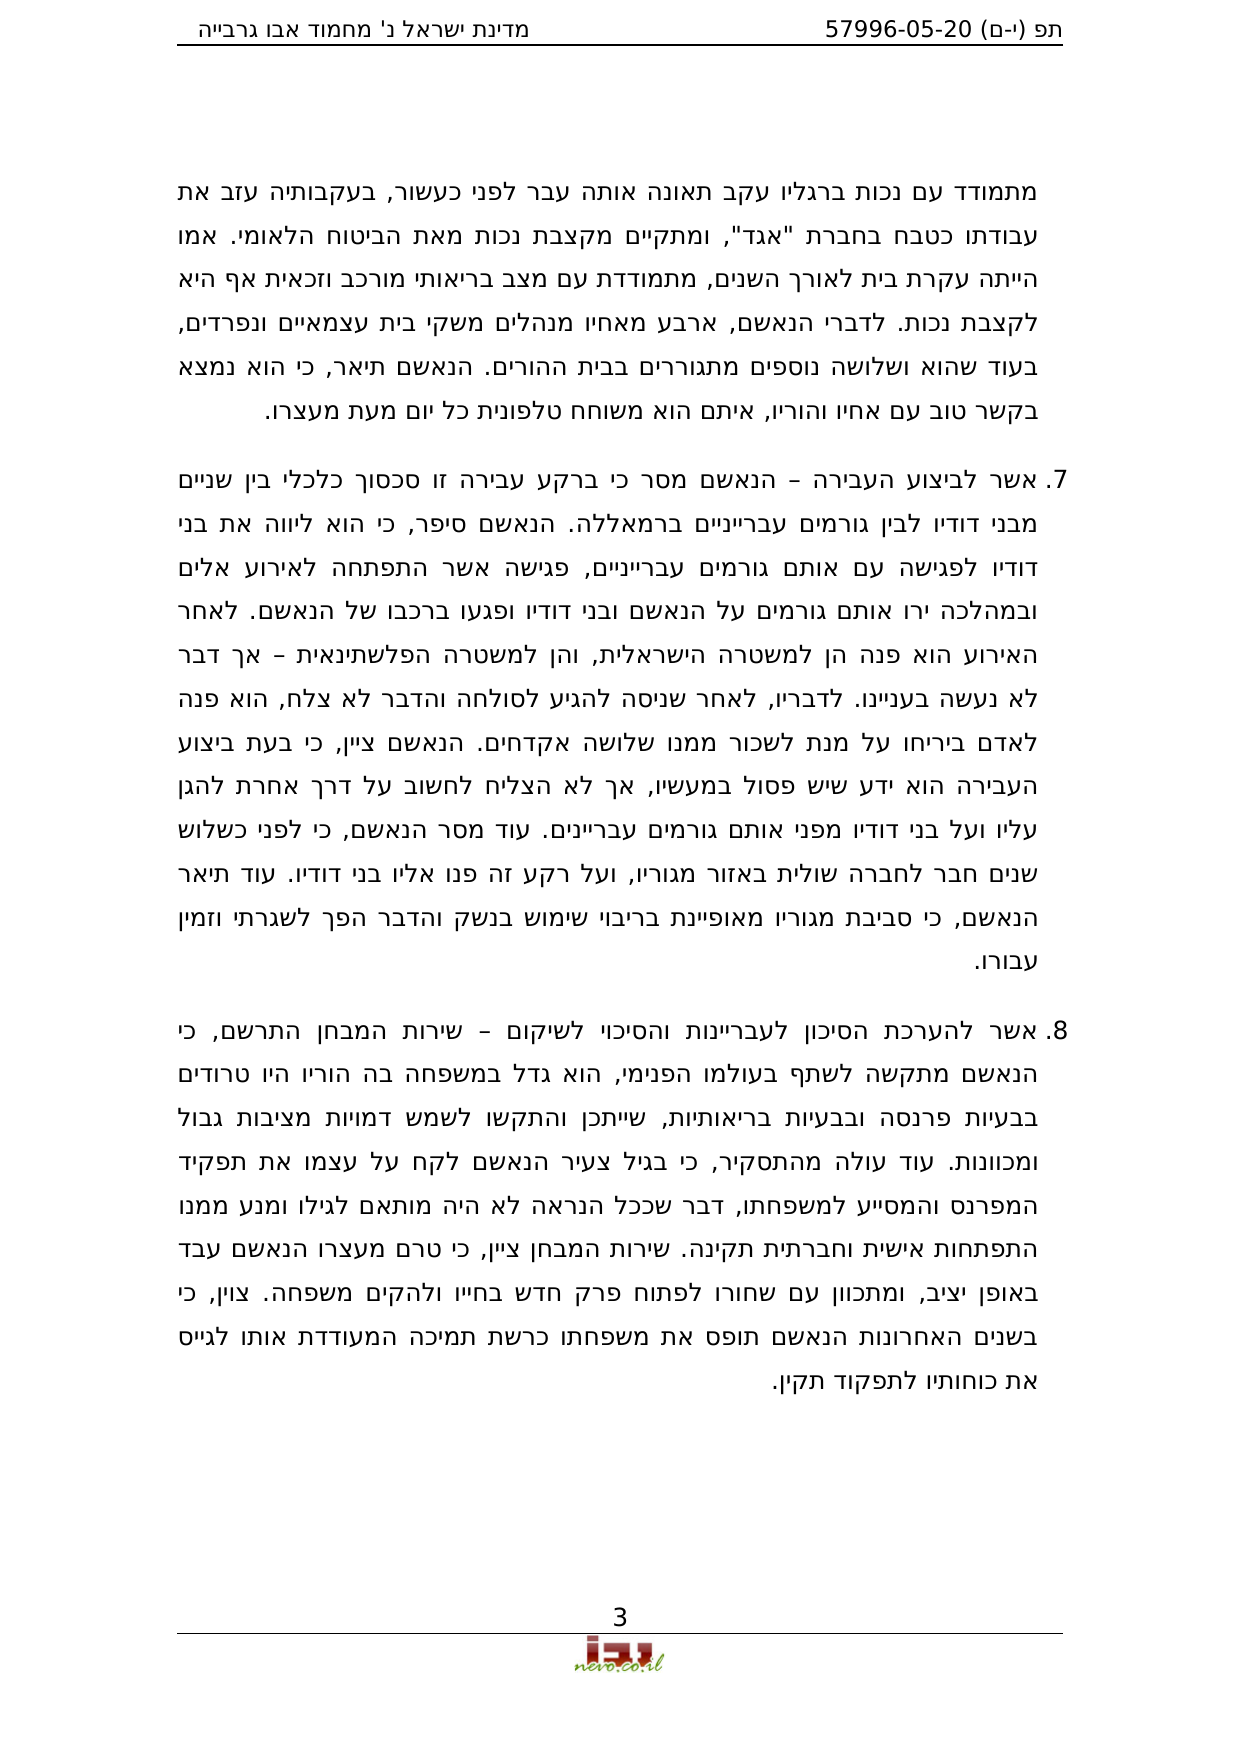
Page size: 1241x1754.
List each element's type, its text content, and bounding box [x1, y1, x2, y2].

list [177, 177, 1068, 425]
list אשר לביצוע העבירה – הנאשם מסר כי ברקע עבירה זו סכסוך כלכלי בין שניים מבני דודיו לבין גורמים עברייניים ברמאללה. הנאשם סיפר, כי הוא ליווה את בני דודיו לפגישה עם אותם גורמים עברייניים, פגישה אשר התפתחה לאירוע אלים ובמהלכה ירו אותם גורמים על הנאשם ובני דודיו ופגעו ברכבו של הנאשם. לאחר האירוע הוא פנה הן למשטרה הישראלית, והן למשטרה הפלשתינאית – אך דבר לא נעשה בעניינו. לדבריו, לאחר שניסה להגיע לסולחה והדבר לא צלח, הוא פנה לאדם ביריחו על מנת לשכור ממנו שלושה אקדחים. הנאשם ציין, כי בעת ביצוע העבירה הוא ידע שיש פסול במעשיו, אך לא הצליח לחשוב על דרך אחרת להגן עליו ועל בני דודיו מפני אותם גורמים עבריינים. עוד מסר הנאשם, כי לפני כשלוש שנים חבר לחברה שולית באזור מגוריו, ועל רקע זה פנו אליו בני דודיו. עוד תיאר הנאשם, כי סביבת מגוריו מאופיינת בריבוי שימוש בנשק והדבר הפך לשגרתי וזמין עבורו. [177, 465, 1068, 976]
list אשר להערכת הסיכון לעבריינות והסיכוי לשיקום – שירות המבחן התרשם, כי הנאשם מתקשה לשתף בעולמו הפנימי, הוא גדל במשפחה בה הוריו היו טרודים בבעיות פרנסה ובבעיות בריאותיות, שייתכן והתקשו לשמש דמויות מציבות גבול ומכוונות. עוד עולה מהתסקיר, כי בגיל צעיר הנאשם לקח על עצמו את תפקיד המפרנס והמסייע למשפחתו, דבר שככל הנראה לא היה מותאם לגילו ומנע ממנו התפתחות אישית וחברתית תקינה. שירות המבחן ציין, כי טרם מעצרו הנאשם עבד באופן יציב, ומתכוון עם שחורו לפתוח פרק חדש בחייו ולהקים משפחה. צוין, כי בשנים האחרונות הנאשם תופס את משפחתו כרשת תמיכה המעודדת אותו לגייס את כוחותיו לתפקוד תקין. [177, 1016, 1068, 1395]
picture [574, 1635, 666, 1673]
